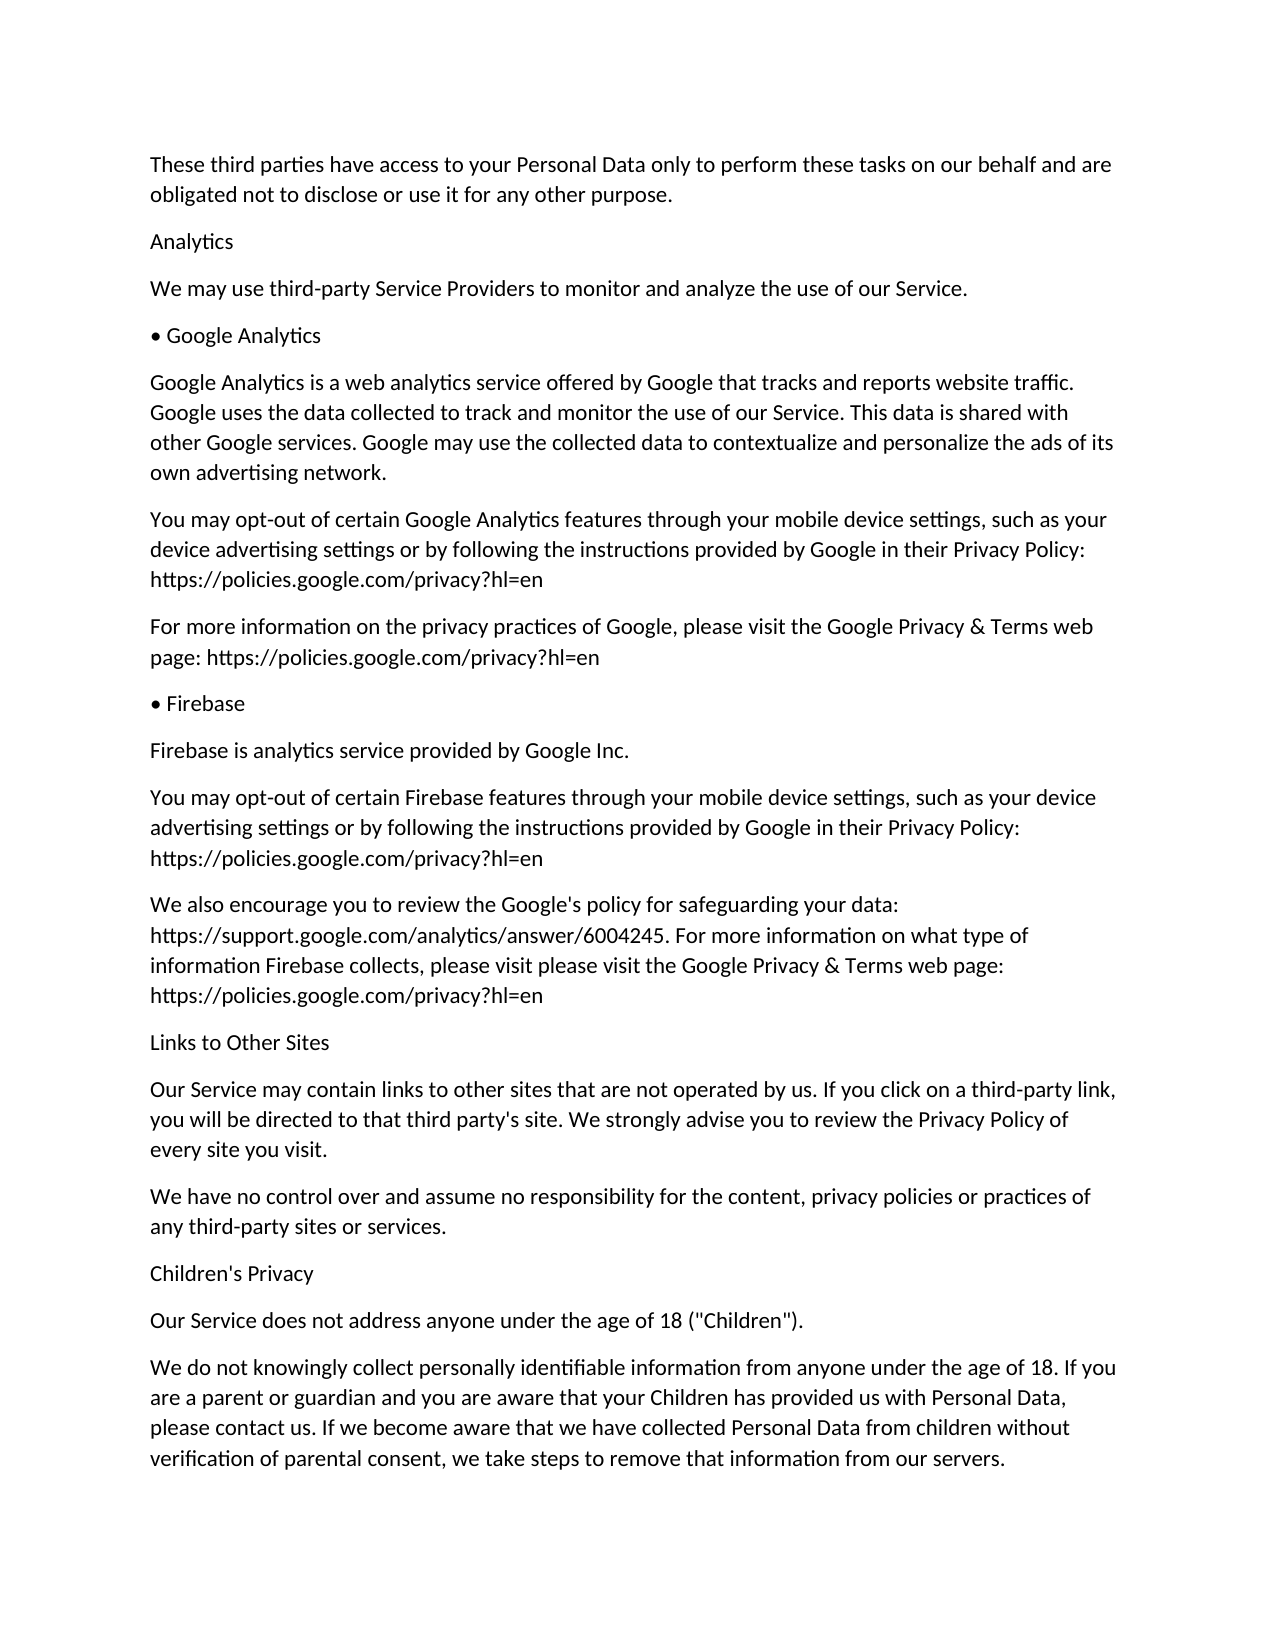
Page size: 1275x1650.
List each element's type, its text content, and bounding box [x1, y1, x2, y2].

text We may use third-party Service Providers to monitor and analyze the use of our Service. [150, 274, 1125, 302]
text For more information on the privacy practices of Google, please visit the Google Privacy & Terms web page: https://policies.google.com/privacy?hl=en [150, 612, 1125, 671]
text • Google Analytics [150, 321, 1125, 349]
text Google Analytics is a web analytics service offered by Google that tracks and reports website traffic. Google uses the data collected to track and monitor the use of our Service. This data is shared with other Google services. Google may use the collected data to contextualize and personalize the ads of its own advertising network. [150, 368, 1125, 486]
text We have no control over and assume no responsibility for the content, privacy policies or practices of any third-party sites or services. [150, 1182, 1125, 1241]
text Analytics [150, 227, 1125, 255]
text Children's Privacy [150, 1259, 1125, 1287]
text We do not knowingly collect personally identifiable information from anyone under the age of 18. If you are a parent or guardian and you are aware that your Children has provided us with Personal Data, please contact us. If we become aware that we have collected Personal Data from children without verification of parental consent, we take steps to remove that information from our servers. [150, 1353, 1125, 1472]
text You may opt-out of certain Google Analytics features through your mobile device settings, such as your device advertising settings or by following the instructions provided by Google in their Privacy Policy: https://policies.google.com/privacy?hl=en [150, 505, 1125, 594]
text These third parties have access to your Personal Data only to perform these tasks on our behalf and are obligated not to disclose or use it for any other purpose. [150, 150, 1125, 208]
text Links to Other Sites [150, 1028, 1125, 1056]
text You may opt-out of certain Firebase features through your mobile device settings, such as your device advertising settings or by following the instructions provided by Google in their Privacy Policy: https://policies.google.com/privacy?hl=en [150, 783, 1125, 872]
text Our Service does not address anyone under the age of 18 ("Children"). [150, 1306, 1125, 1334]
text We also encourage you to review the Google's policy for safeguarding your data: https://support.google.com/analytics/answer/6004245. For more information on what type of information Firebase collects, please visit please visit the Google Privacy & Terms web page: https://policies.google.com/privacy?hl=en [150, 891, 1125, 1009]
text Firebase is analytics service provided by Google Inc. [150, 736, 1125, 764]
text Our Service may contain links to other sites that are not operated by us. If you click on a third-party link, you will be directed to that third party's site. We strongly advise you to review the Privacy Policy of every site you visit. [150, 1075, 1125, 1163]
text • Firebase [150, 689, 1125, 718]
